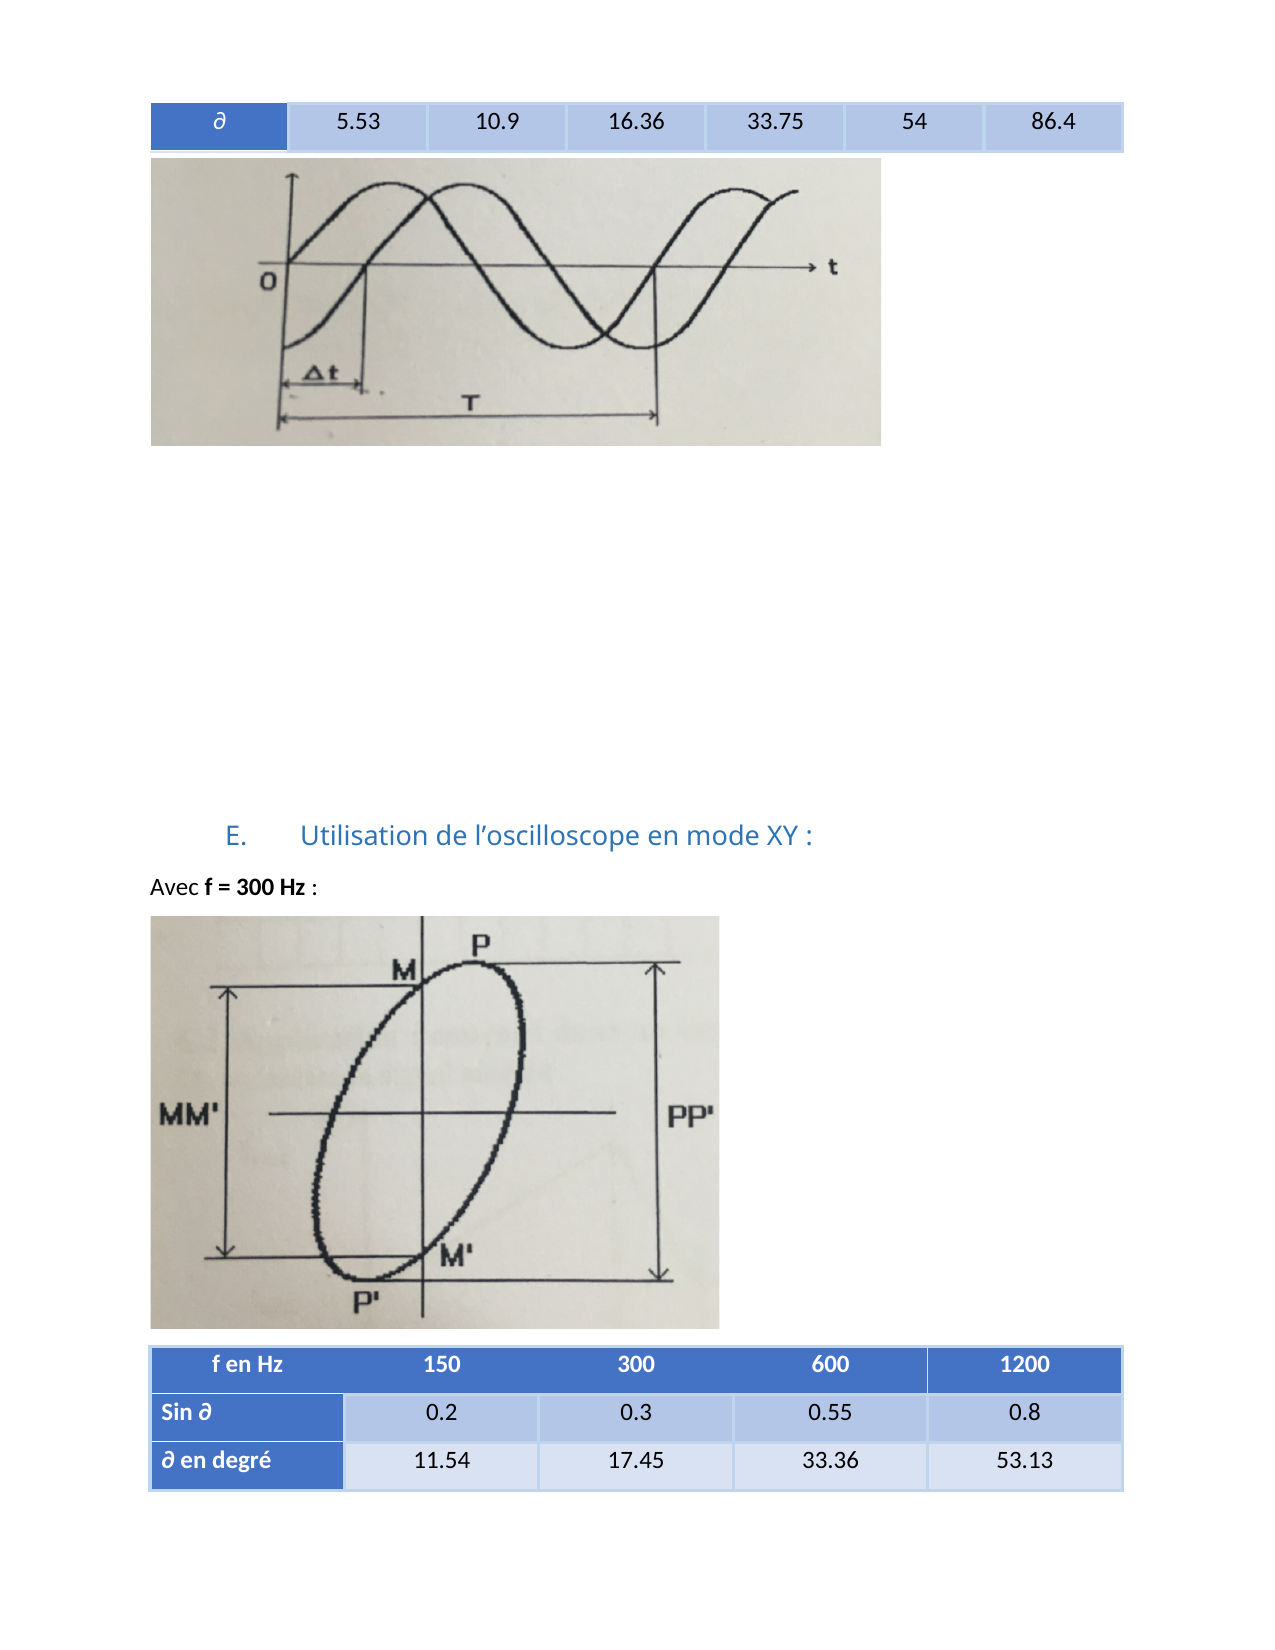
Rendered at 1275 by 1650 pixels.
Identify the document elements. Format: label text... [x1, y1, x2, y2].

table_cell 11.54 [346, 1444, 537, 1489]
table_cell 53.13 [929, 1444, 1121, 1489]
table_header 600 [733, 1348, 927, 1393]
table_cell 0.2 [346, 1396, 537, 1441]
table_cell 10.9 [429, 105, 565, 150]
picture [150, 916, 720, 1329]
table_header f en Hz [152, 1348, 344, 1393]
subtitle Utilisation de l’oscilloscope en mode XY : [225, 816, 1125, 853]
text Avec f = 300 Hz : [150, 871, 1125, 902]
table_cell 0.3 [540, 1396, 732, 1441]
picture [151, 158, 882, 446]
table_cell ∂ [151, 103, 287, 150]
table_cell Sin ∂ [152, 1394, 343, 1441]
table_cell 54 [846, 105, 982, 150]
table_header 300 [539, 1348, 733, 1393]
table_cell 33.36 [735, 1444, 926, 1489]
table_cell 17.45 [540, 1444, 732, 1489]
table_cell ∂ en degré [152, 1442, 343, 1489]
table_header 150 [344, 1348, 539, 1393]
table_cell 0.55 [735, 1396, 926, 1441]
table_cell 16.36 [568, 105, 704, 150]
table_header 1200 [928, 1348, 1121, 1393]
table_cell 5.53 [290, 105, 426, 150]
table_cell 0.8 [929, 1396, 1121, 1441]
table_cell 33.75 [707, 105, 843, 150]
table_cell 86.4 [986, 105, 1121, 150]
